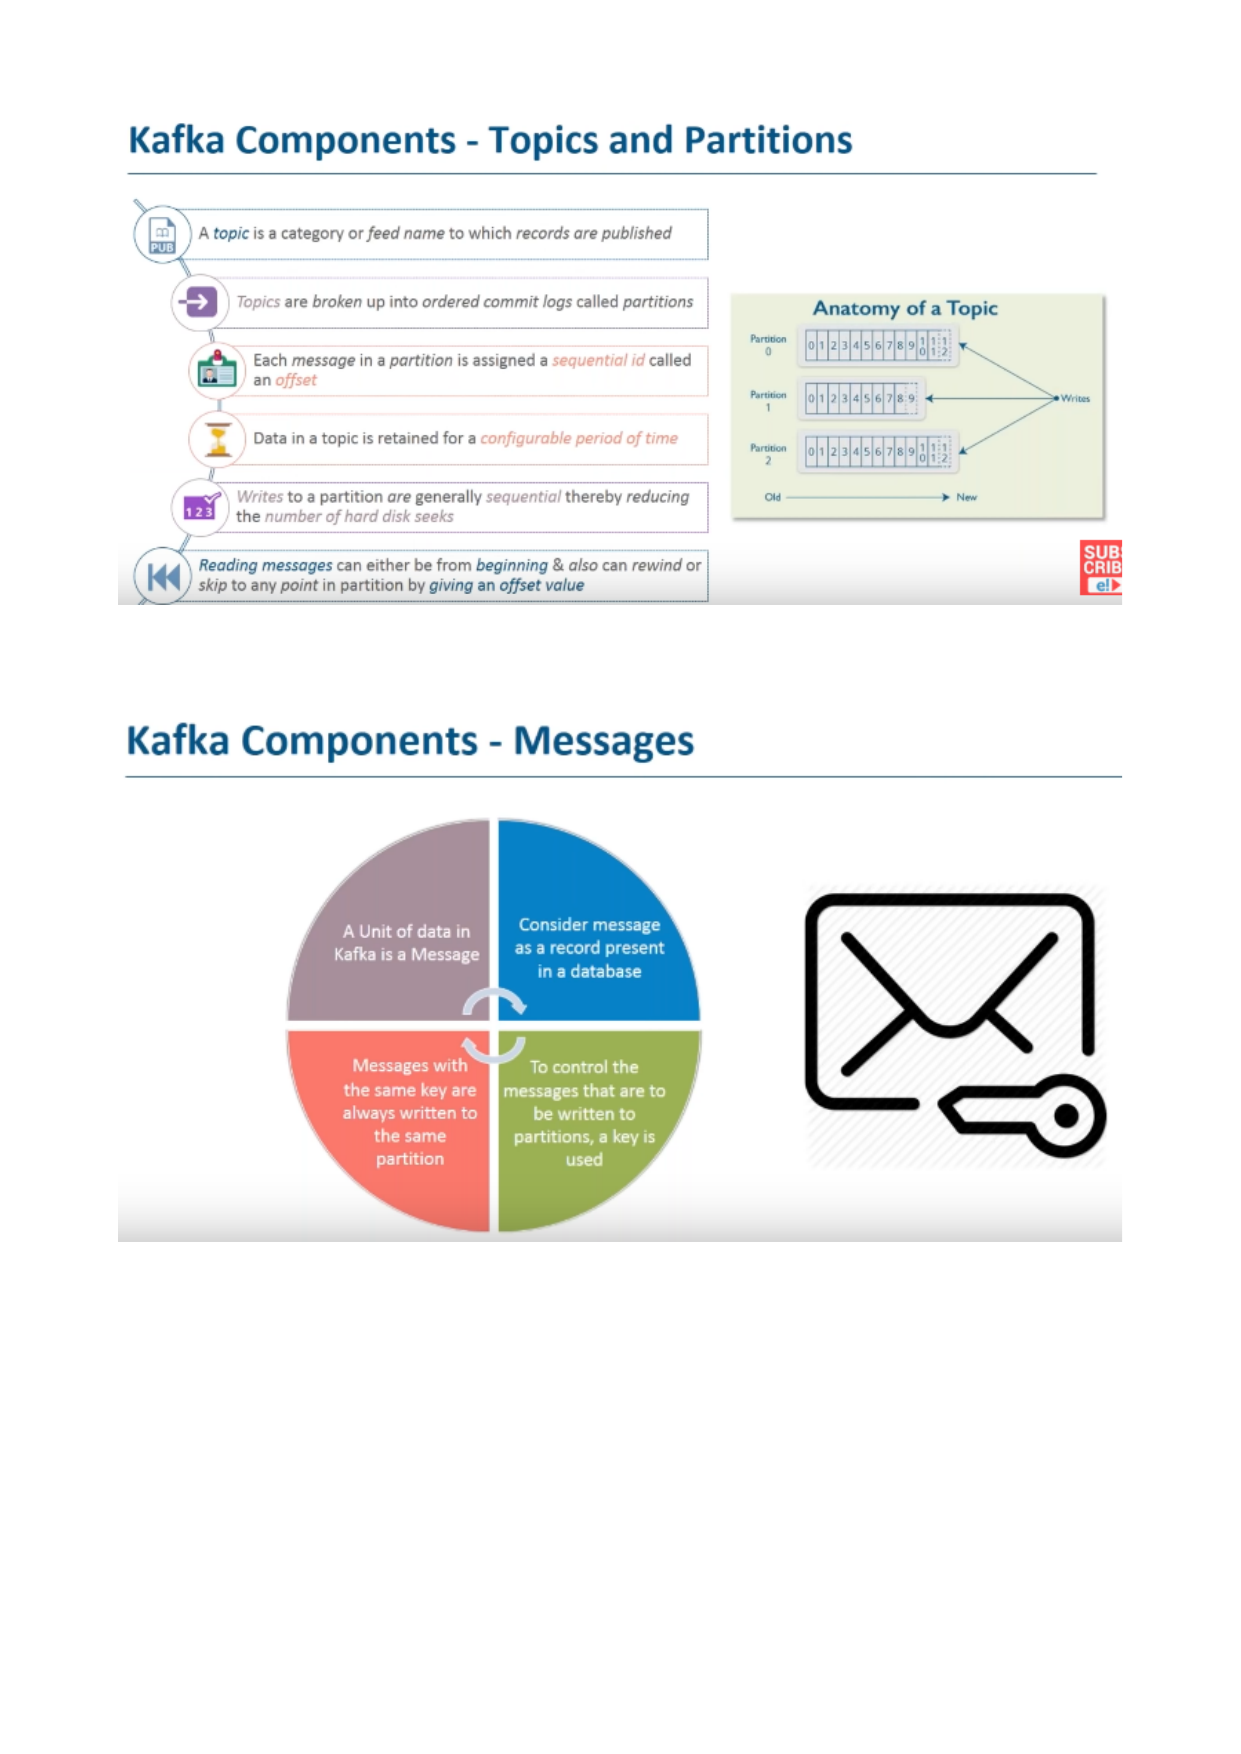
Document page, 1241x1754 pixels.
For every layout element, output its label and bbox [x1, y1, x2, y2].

picture [118, 717, 1123, 1242]
picture [118, 118, 1123, 605]
